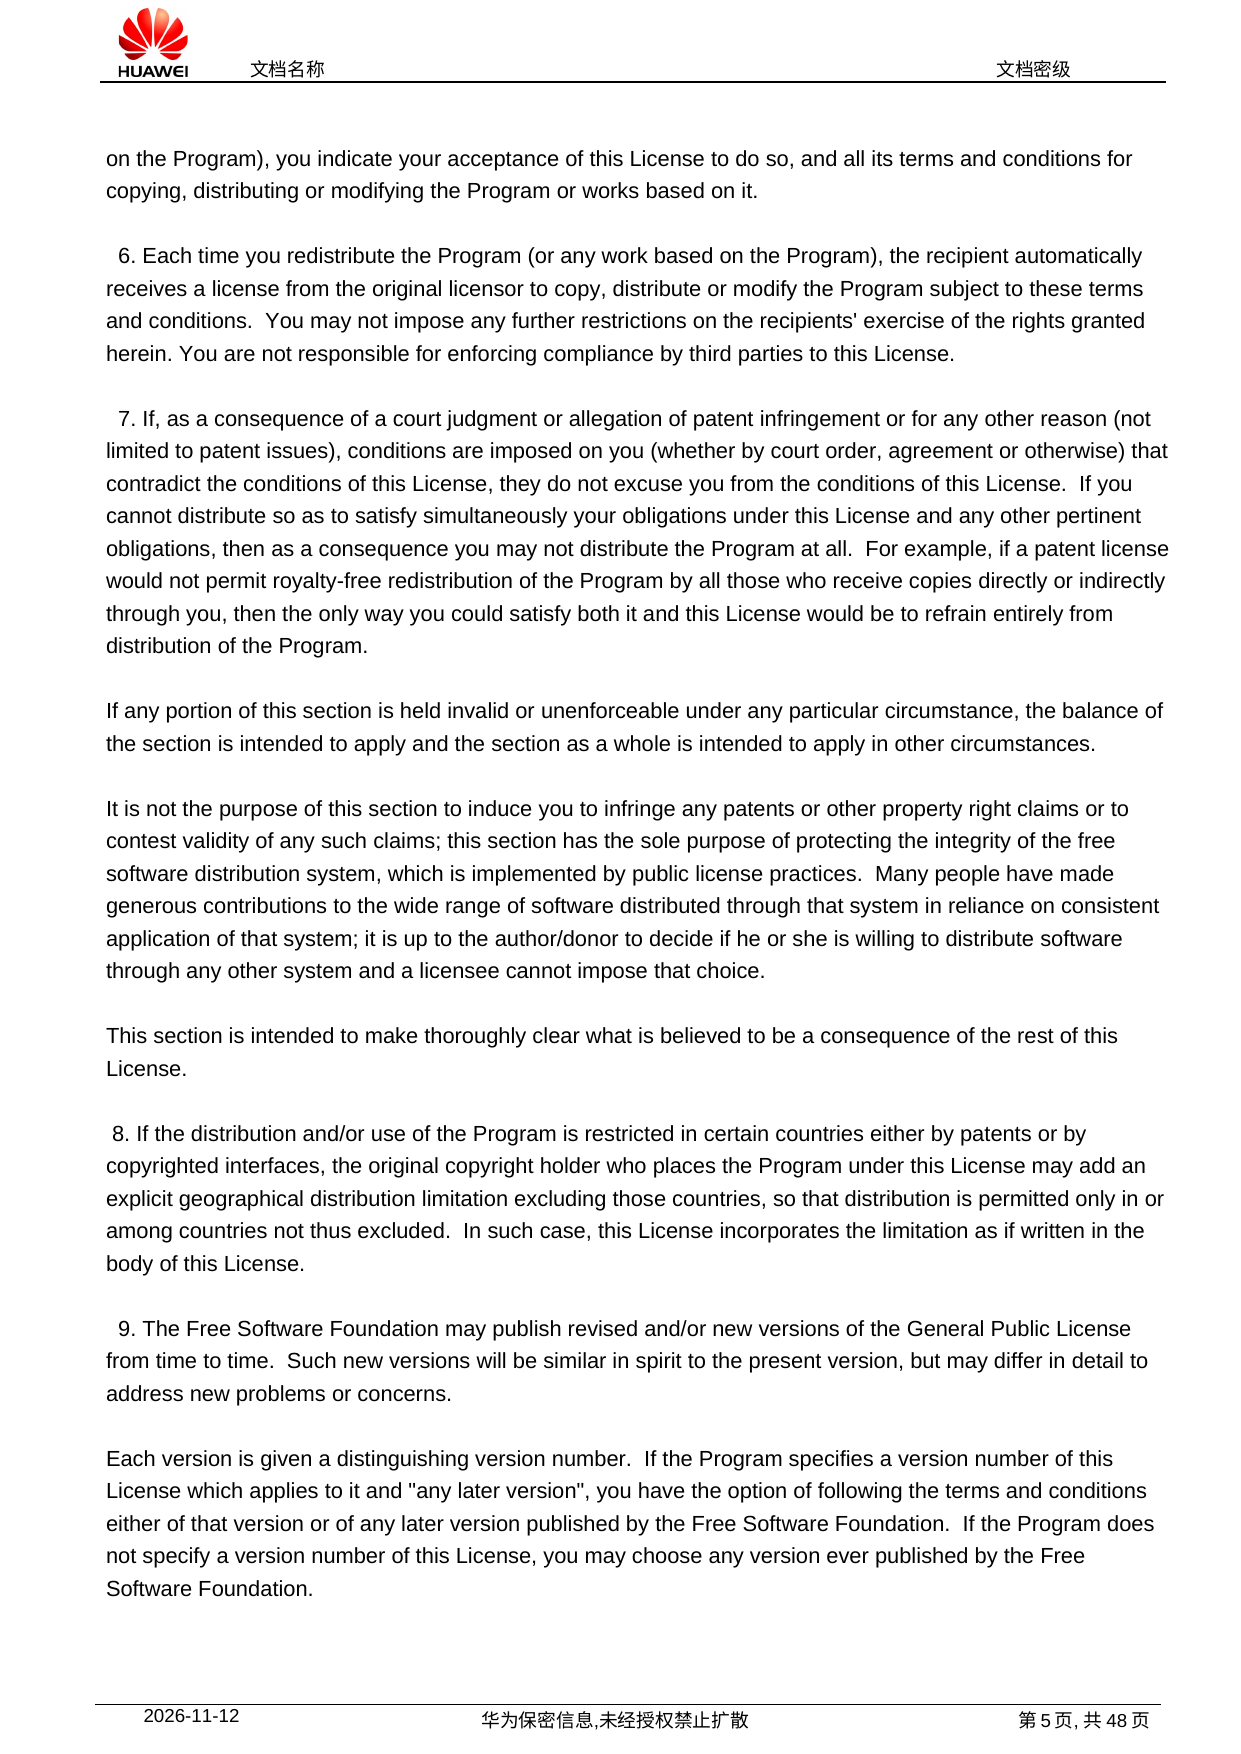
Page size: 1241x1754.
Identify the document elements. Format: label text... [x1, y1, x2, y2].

text Each version is given a distinguishing version number. If the Program specifies a version number of this License which applies to it and "any later version", you have the option of following the terms and conditions either of that version or of any later version published by the Free Software Foundation. If the Program does not specify a version number of this License, you may choose any version ever published by the Free Software Foundation. [106, 1442, 1172, 1604]
picture [118, 8, 188, 77]
text 6. Each time you redistribute the Program (or any work based on the Program), the recipient automatically receives a license from the original licensor to copy, distribute or modify the Program subject to these terms and conditions. You may not impose any further restrictions on the recipients' exercise of the rights granted herein. You are not responsible for enforcing compliance by third parties to this License. [106, 239, 1172, 369]
text This section is intended to make thoroughly clear what is believed to be a consequence of the rest of this License. [106, 1019, 1172, 1084]
text 9. The Free Software Foundation may publish revised and/or new versions of the General Public License from time to time. Such new versions will be similar in spirit to the present version, but may differ in detail to address new problems or concerns. [106, 1312, 1172, 1409]
text If any portion of this section is held invalid or unenforceable under any particular circumstance, the balance of the section is intended to apply and the section as a whole is intended to apply in other circumstances. [106, 694, 1172, 759]
text 7. If, as a consequence of a court judgment or allegation of patent infringement or for any other reason (not limited to patent issues), conditions are imposed on you (whether by court order, agreement or otherwise) that contradict the conditions of this License, they do not excuse you from the conditions of this License. If you cannot distribute so as to satisfy simultaneously your obligations under this License and any other pertinent obligations, then as a consequence you may not distribute the Program at all. For example, if a patent license would not permit royalty-free redistribution of the Program by all those who receive copies directly or indirectly through you, then the only way you could satisfy both it and this License would be to refrain entirely from distribution of the Program. [106, 402, 1172, 662]
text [106, 142, 1172, 207]
text 8. If the distribution and/or use of the Program is restricted in certain countries either by patents or by copyrighted interfaces, the original copyright holder who places the Program under this License may add an explicit geographical distribution limitation excluding those countries, so that distribution is permitted only in or among countries not thus excluded. In such case, this License incorporates the limitation as if written in the body of this License. [106, 1117, 1172, 1279]
text It is not the purpose of this section to induce you to infringe any patents or other property right claims or to contest validity of any such claims; this section has the sole purpose of protecting the integrity of the free software distribution system, which is implemented by public license practices. Many people have made generous contributions to the wide range of software distributed through that system in reliance on consistent application of that system; it is up to the author/donor to decide if he or she is willing to distribute software through any other system and a licensee cannot impose that choice. [106, 792, 1172, 987]
